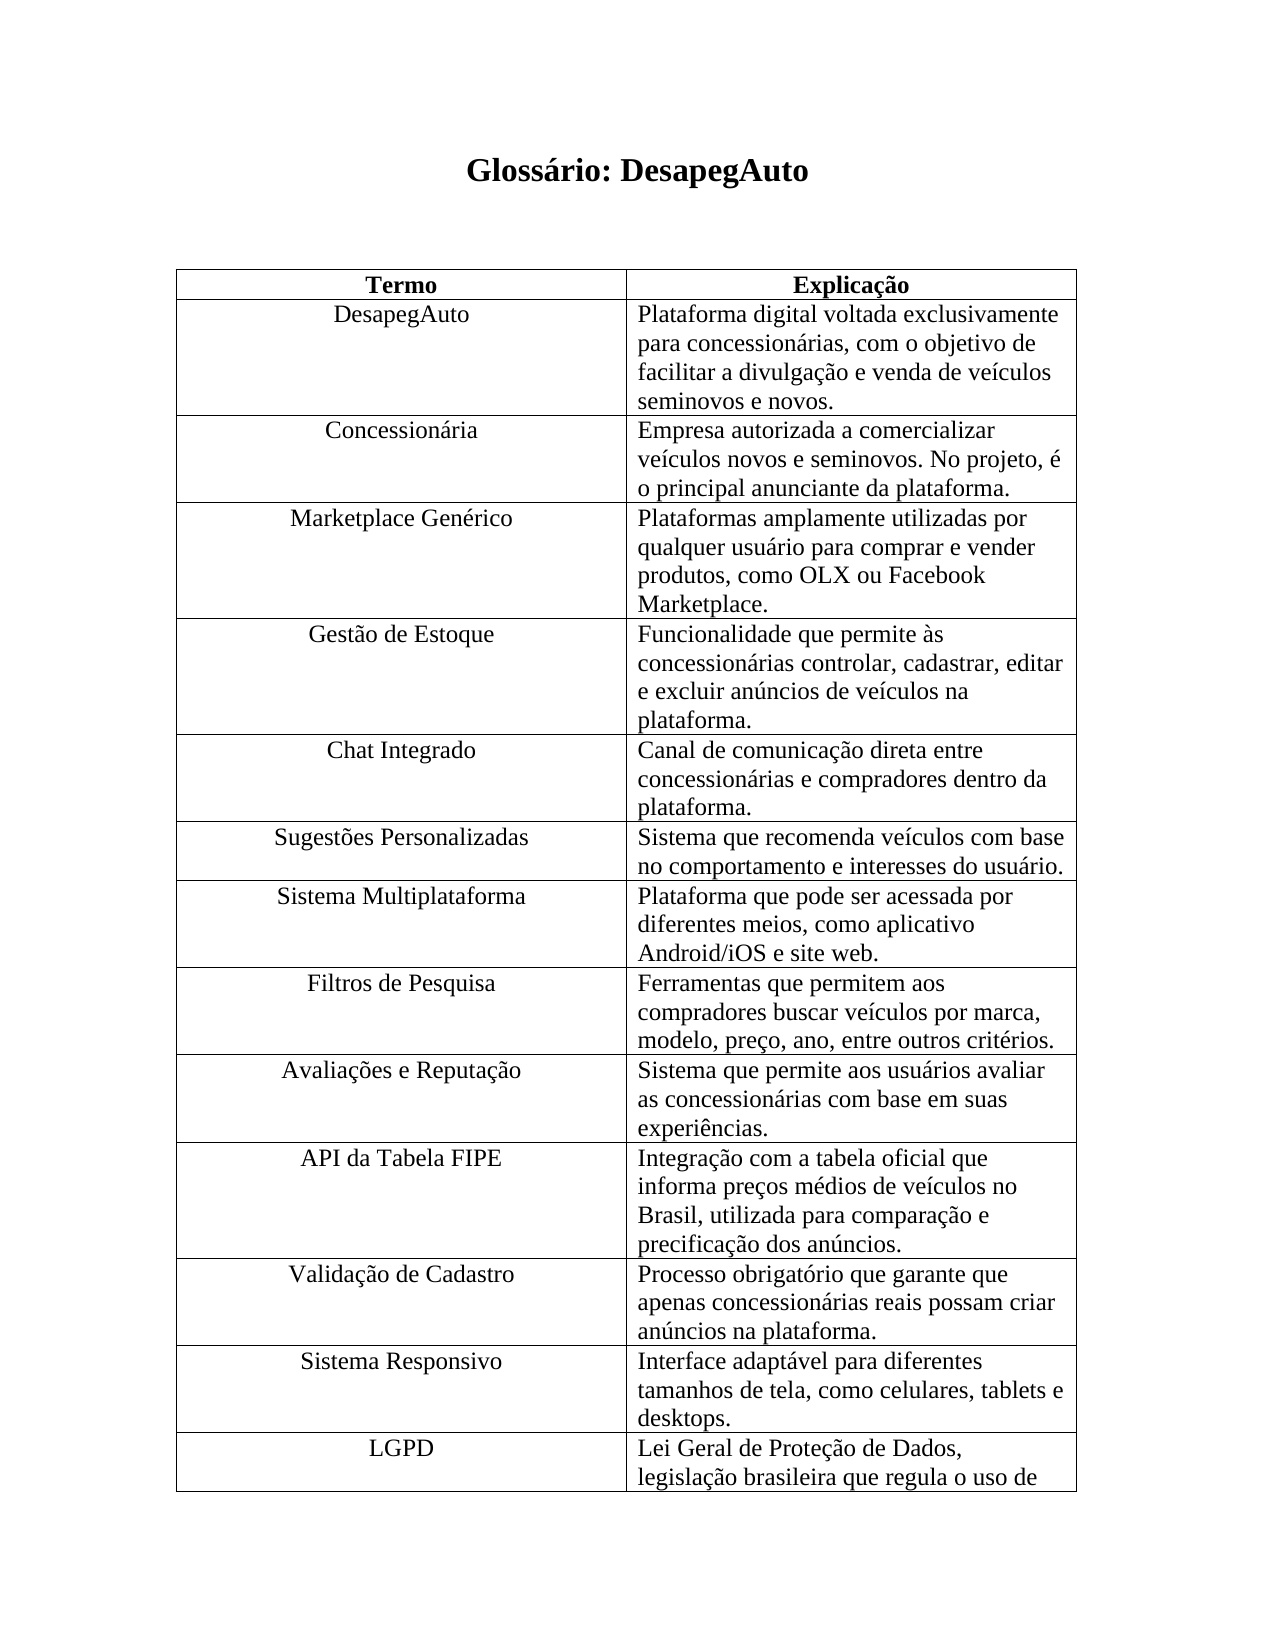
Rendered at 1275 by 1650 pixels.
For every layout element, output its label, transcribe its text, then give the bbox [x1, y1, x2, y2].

table_cell Sistema que permite aos usuários avaliar as concessionárias com base em suas experiências. [627, 1055, 1076, 1142]
table_header Termo [177, 270, 626, 298]
table_cell Sistema Responsivo [177, 1346, 626, 1432]
table_cell Plataforma que pode ser acessada por diferentes meios, como aplicativo Android/iOS e site web. [627, 881, 1076, 967]
text Glossário: DesapegAuto [187, 150, 1087, 188]
table_cell Gestão de Estoque [177, 619, 626, 734]
table_cell Integração com a tabela oficial que informa preços médios de veículos no Brasil, utilizada para comparação e precificação dos anúncios. [627, 1143, 1076, 1258]
table_cell API da Tabela FIPE [177, 1143, 626, 1258]
table_cell Validação de Cadastro [177, 1259, 626, 1345]
table_cell Filtros de Pesquisa [177, 968, 626, 1054]
table_cell Sugestões Personalizadas [177, 822, 626, 880]
table_cell Ferramentas que permitem aos compradores buscar veículos por marca, modelo, preço, ano, entre outros critérios. [627, 968, 1076, 1054]
table_cell Concessionária [177, 416, 626, 502]
table_cell Marketplace Genérico [177, 503, 626, 618]
table_cell Plataformas amplamente utilizadas por qualquer usuário para comprar e vender produtos, como OLX ou Facebook Marketplace. [627, 503, 1076, 618]
table_cell Chat Integrado [177, 735, 626, 821]
table_cell Interface adaptável para diferentes tamanhos de tela, como celulares, tablets e desktops. [627, 1346, 1076, 1432]
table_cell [627, 1433, 1076, 1491]
table_cell Funcionalidade que permite às concessionárias controlar, cadastrar, editar e excluir anúncios de veículos na plataforma. [627, 619, 1076, 734]
table_cell Canal de comunicação direta entre concessionárias e compradores dentro da plataforma. [627, 735, 1076, 821]
table_cell Sistema Multiplataforma [177, 881, 626, 967]
table_cell Plataforma digital voltada exclusivamente para concessionárias, com o objetivo de facilitar a divulgação e venda de veículos seminovos e novos. [627, 300, 1076, 414]
table_cell Processo obrigatório que garante que apenas concessionárias reais possam criar anúncios na plataforma. [627, 1259, 1076, 1345]
table_cell Sistema que recomenda veículos com base no comportamento e interesses do usuário. [627, 822, 1076, 880]
table_header Explicação [627, 270, 1076, 298]
table_cell DesapegAuto [177, 300, 626, 414]
table_cell Empresa autorizada a comercializar veículos novos e seminovos. No projeto, é o principal anunciante da plataforma. [627, 416, 1076, 502]
table_cell Avaliações e Reputação [177, 1055, 626, 1142]
table_cell LGPD [177, 1433, 626, 1491]
